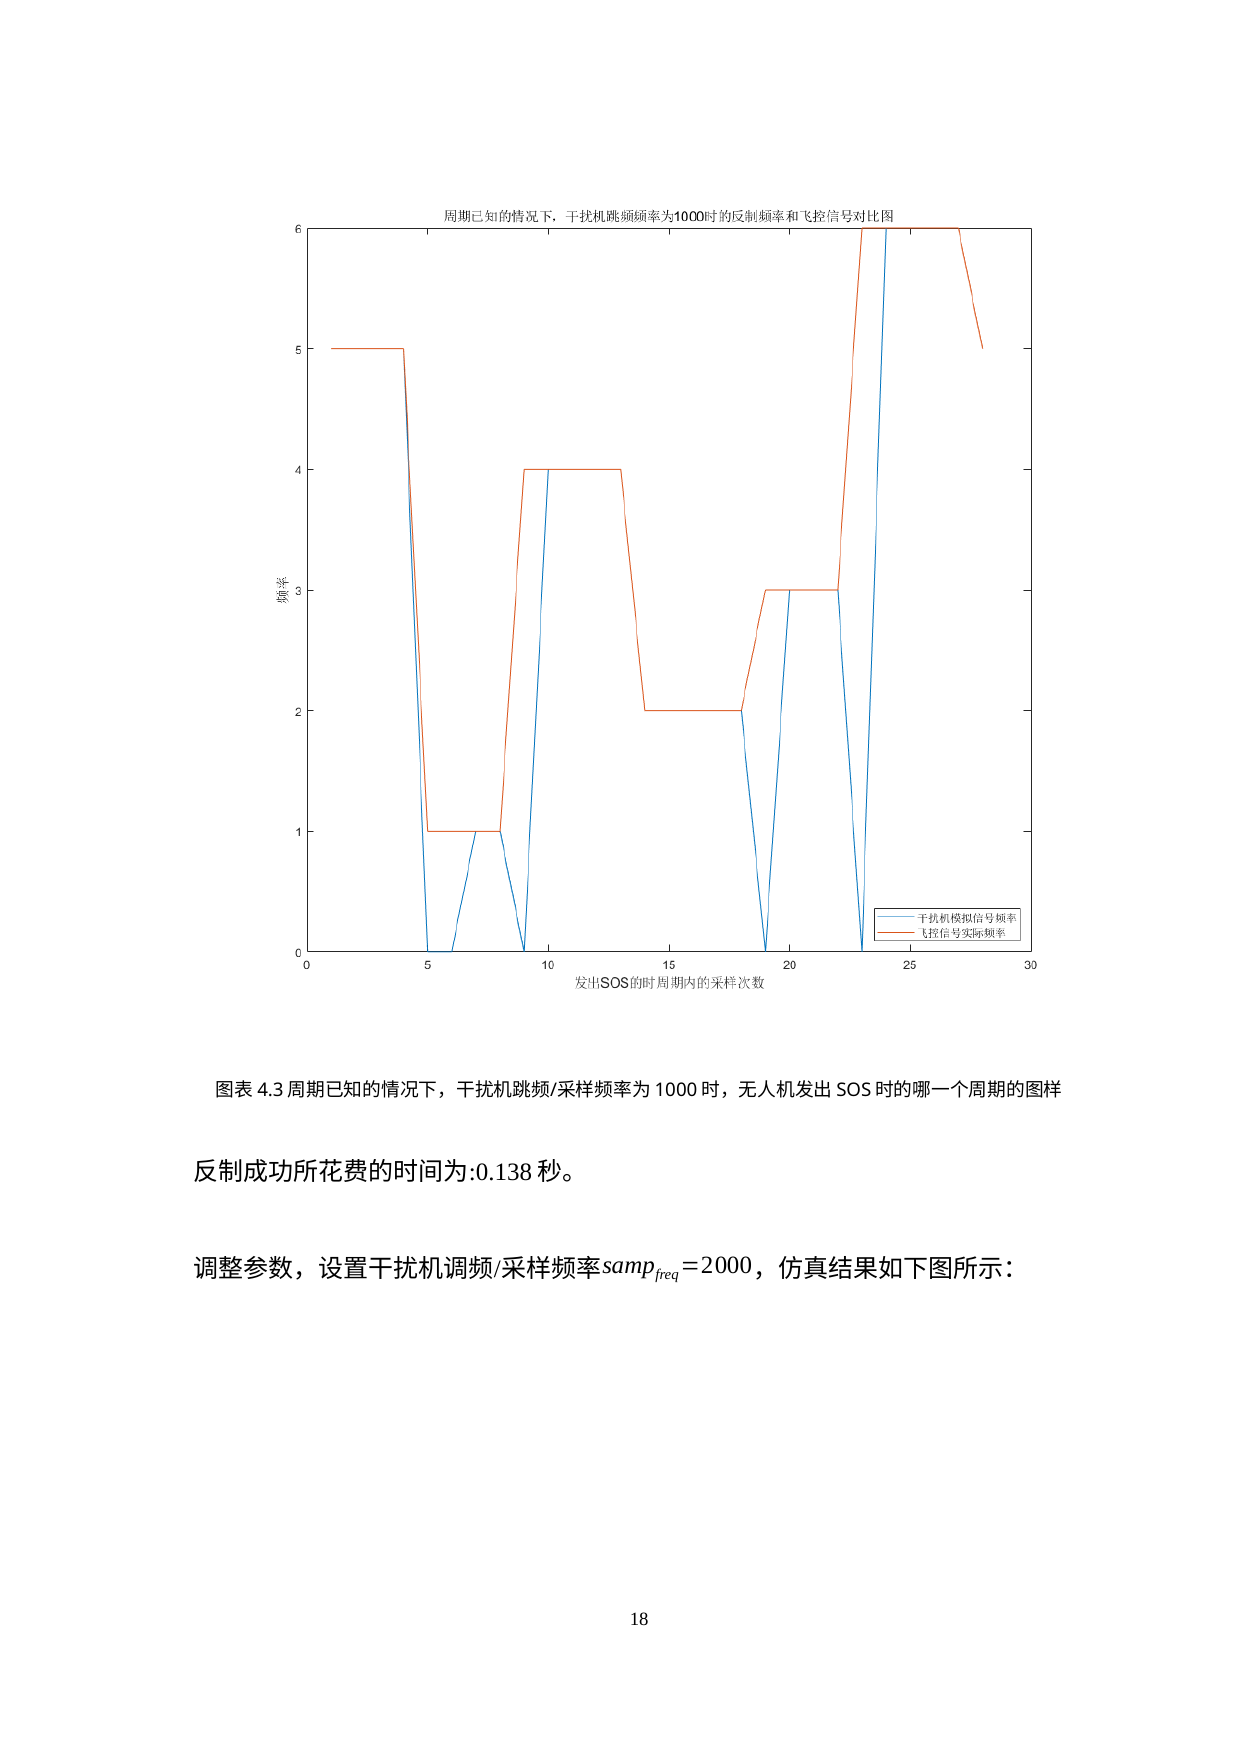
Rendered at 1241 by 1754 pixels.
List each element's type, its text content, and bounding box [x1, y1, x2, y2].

text 图表 4.3周期已知的情况下，干扰机跳频/采样频率为1000时，无人机发出SOS时的哪一个周期的图样 [150, 1072, 1090, 1104]
picture [193, 162, 1080, 1049]
text 反制成功所花费的时间为:0.138秒。 [150, 1137, 1090, 1202]
text 调整参数，设置干扰机调频/采样频率，仿真结果如下图所示： [150, 1234, 1090, 1299]
